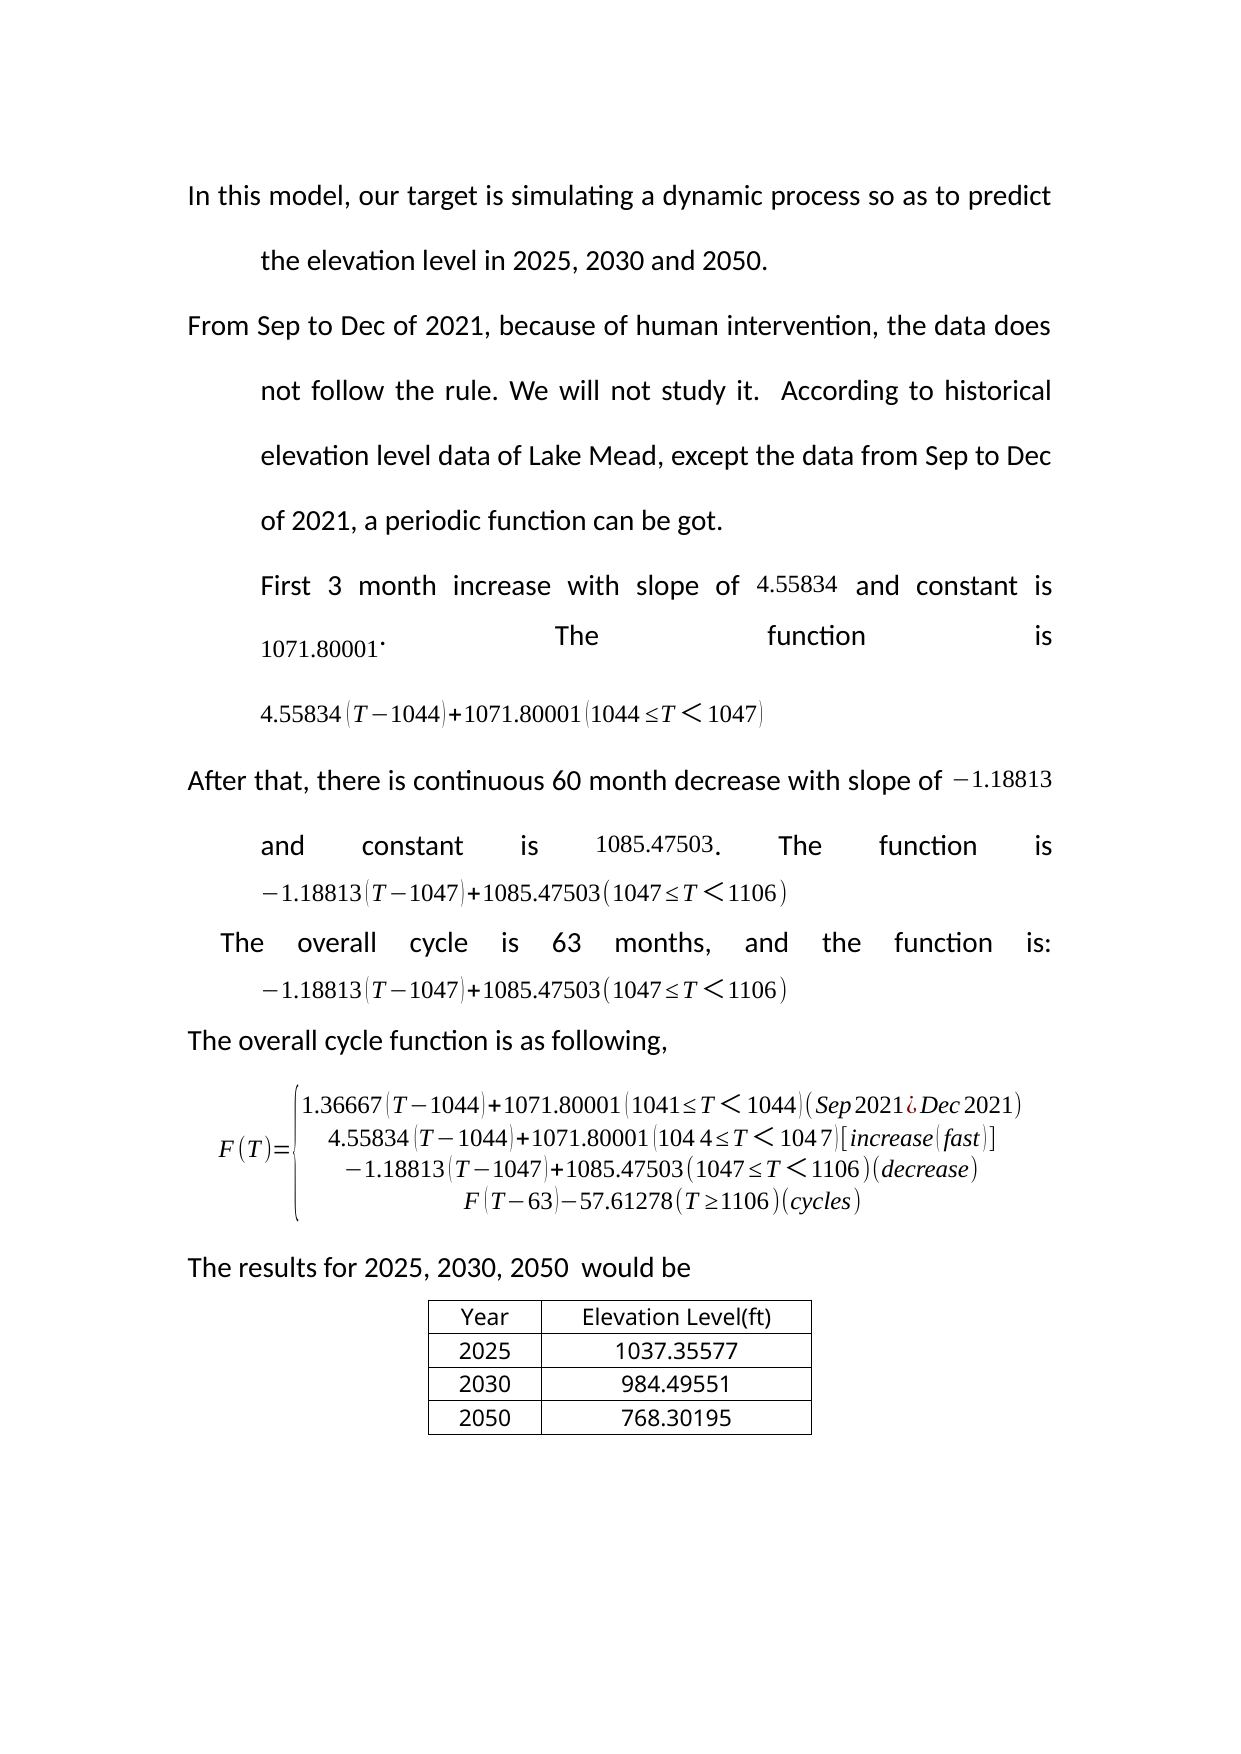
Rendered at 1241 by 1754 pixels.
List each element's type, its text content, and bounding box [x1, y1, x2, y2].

table_cell 2030 [429, 1368, 541, 1400]
text In this model, our target is simulating a dynamic process so as to predict the elevation level in 2025, 2030 and 2050. [187, 162, 1053, 292]
text From Sep to Dec of 2021, because of human intervention, the data does not follow the rule. We will not study it. According to historical elevation level data of Lake Mead, except the data from Sep to Dec of 2021, a periodic function can be got. [187, 292, 1053, 552]
table_cell 2050 [429, 1401, 541, 1434]
text The overall cycle is 63 months, and the function is: [187, 909, 1053, 1007]
table_header Year [429, 1301, 541, 1333]
text First 3 month increase with slope of and constant is . The function is [187, 552, 1053, 747]
table_cell 1037.35577 [542, 1334, 811, 1367]
text The overall cycle function is as following, [187, 1007, 1053, 1072]
table_header Elevation Level(ft) [542, 1301, 811, 1333]
table_cell 768.30195 [542, 1401, 811, 1434]
text The results for 2025, 2030, 2050 would be [187, 1234, 1053, 1299]
text After that, there is continuous 60 month decrease with slope of and constant is . The function is [187, 747, 1053, 909]
table_cell 984.49551 [542, 1368, 811, 1400]
table_cell 2025 [429, 1334, 541, 1367]
